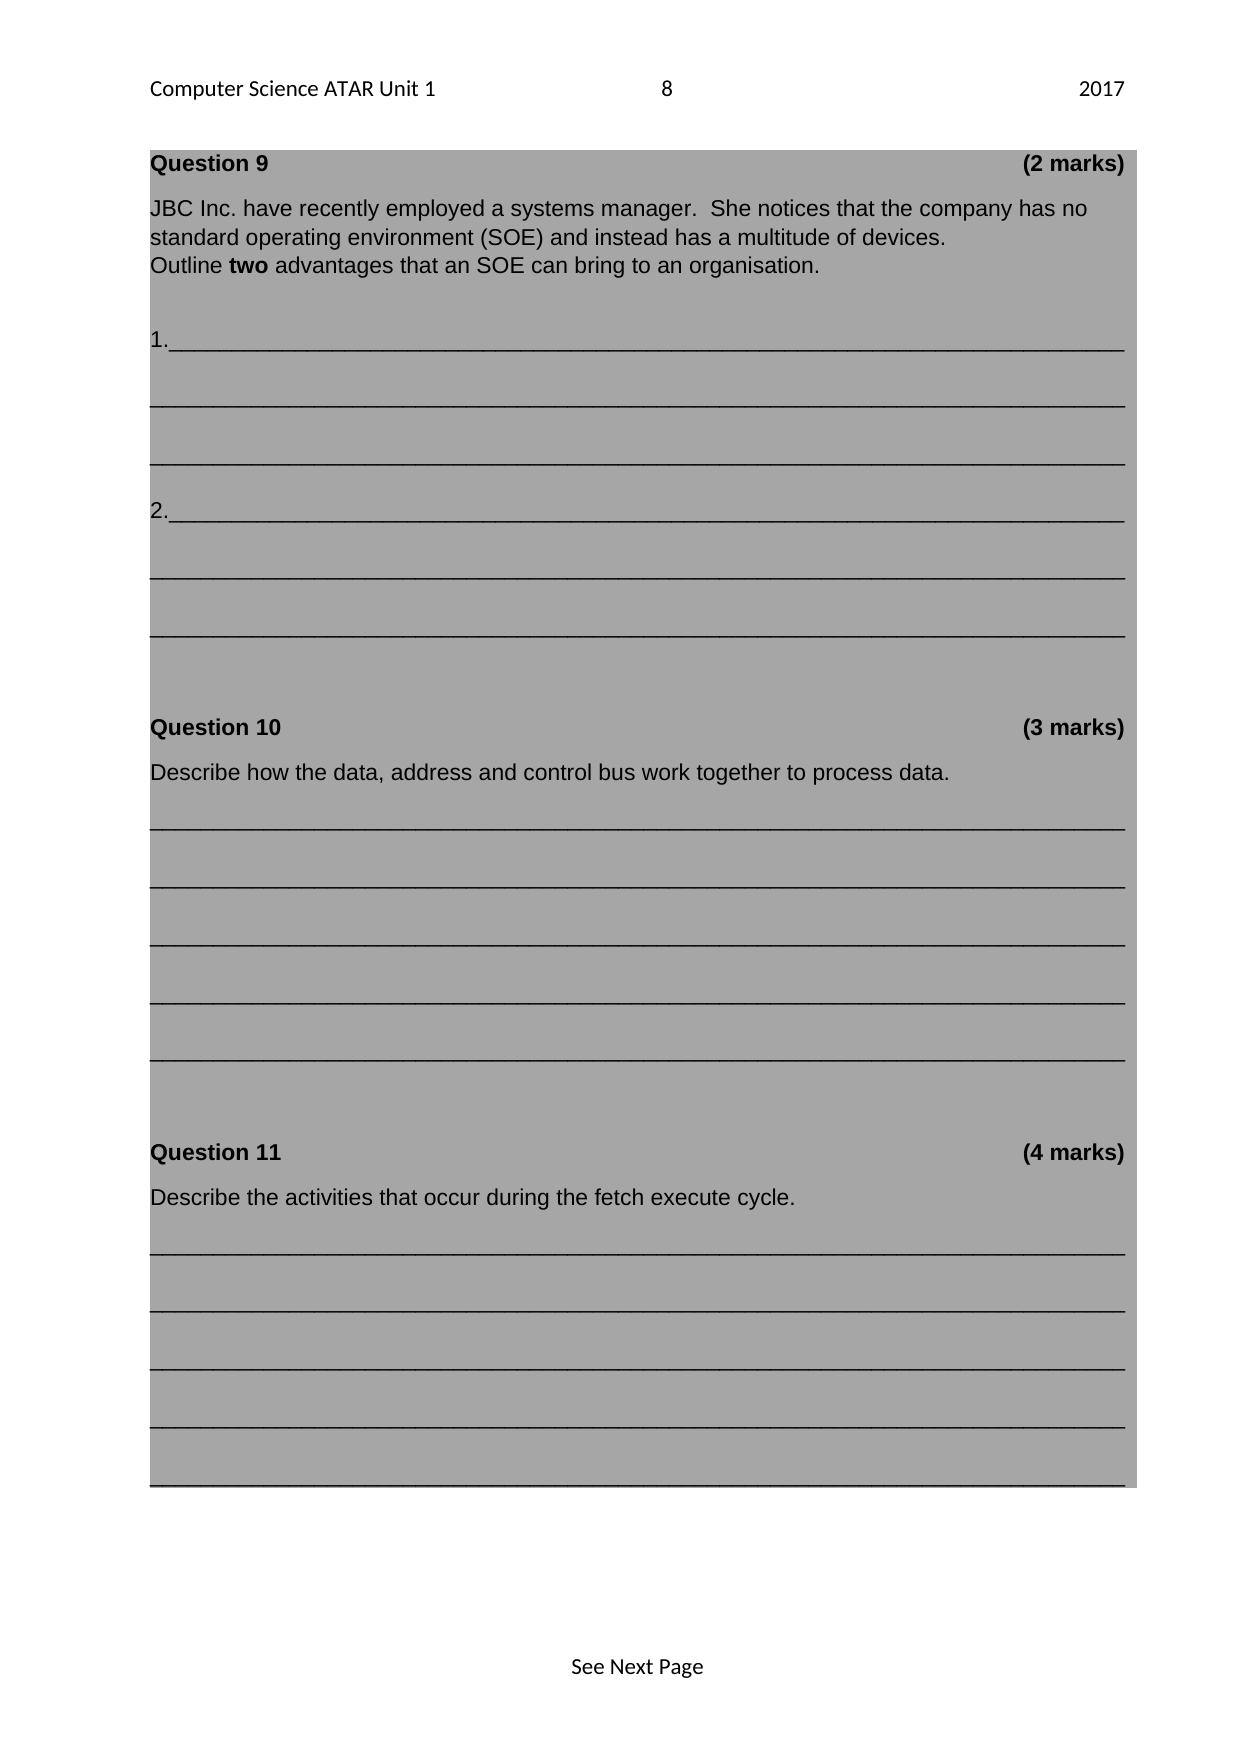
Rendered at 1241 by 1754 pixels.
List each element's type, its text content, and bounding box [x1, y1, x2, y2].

list Describe how the data, address and control bus work together to process data. [150, 759, 1137, 786]
text 1. [150, 326, 1137, 352]
text Question 9 (2 marks) [150, 150, 1137, 176]
text 2. [150, 497, 1137, 524]
text Question 11 (4 marks) [150, 1138, 1137, 1165]
text Describe the activities that occur during the fetch execute cycle. [150, 1184, 1137, 1210]
list JBC Inc. have recently employed a systems manager. She notices that the company has no standard operating environment (SOE) and instead has a multitude of devices. [150, 195, 1137, 250]
text Question 10 (3 marks) [150, 714, 1137, 741]
list Outline two advantages that an SOE can bring to an organisation. [150, 252, 1137, 278]
